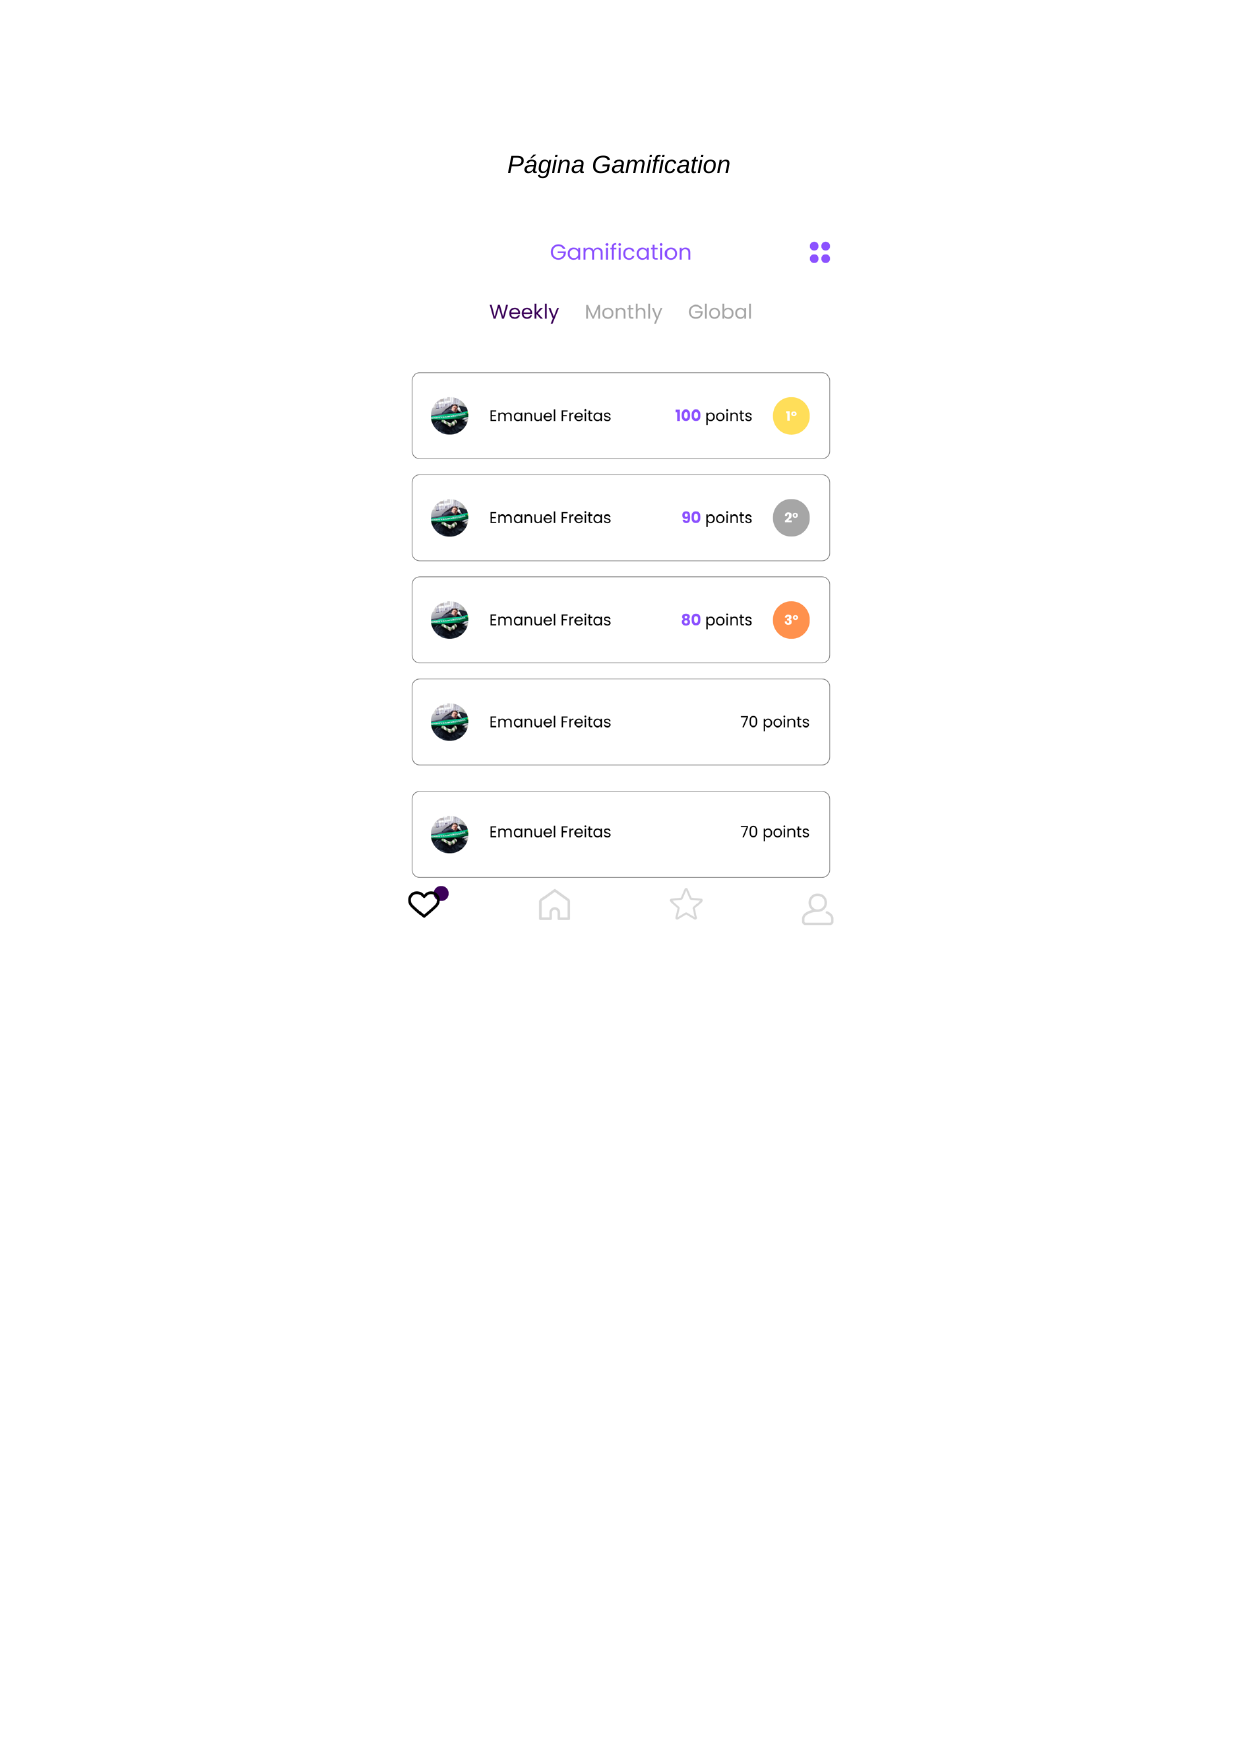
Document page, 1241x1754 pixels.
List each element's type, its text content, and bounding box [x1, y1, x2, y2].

picture [359, 199, 882, 938]
text Página Gamification [150, 150, 1090, 179]
